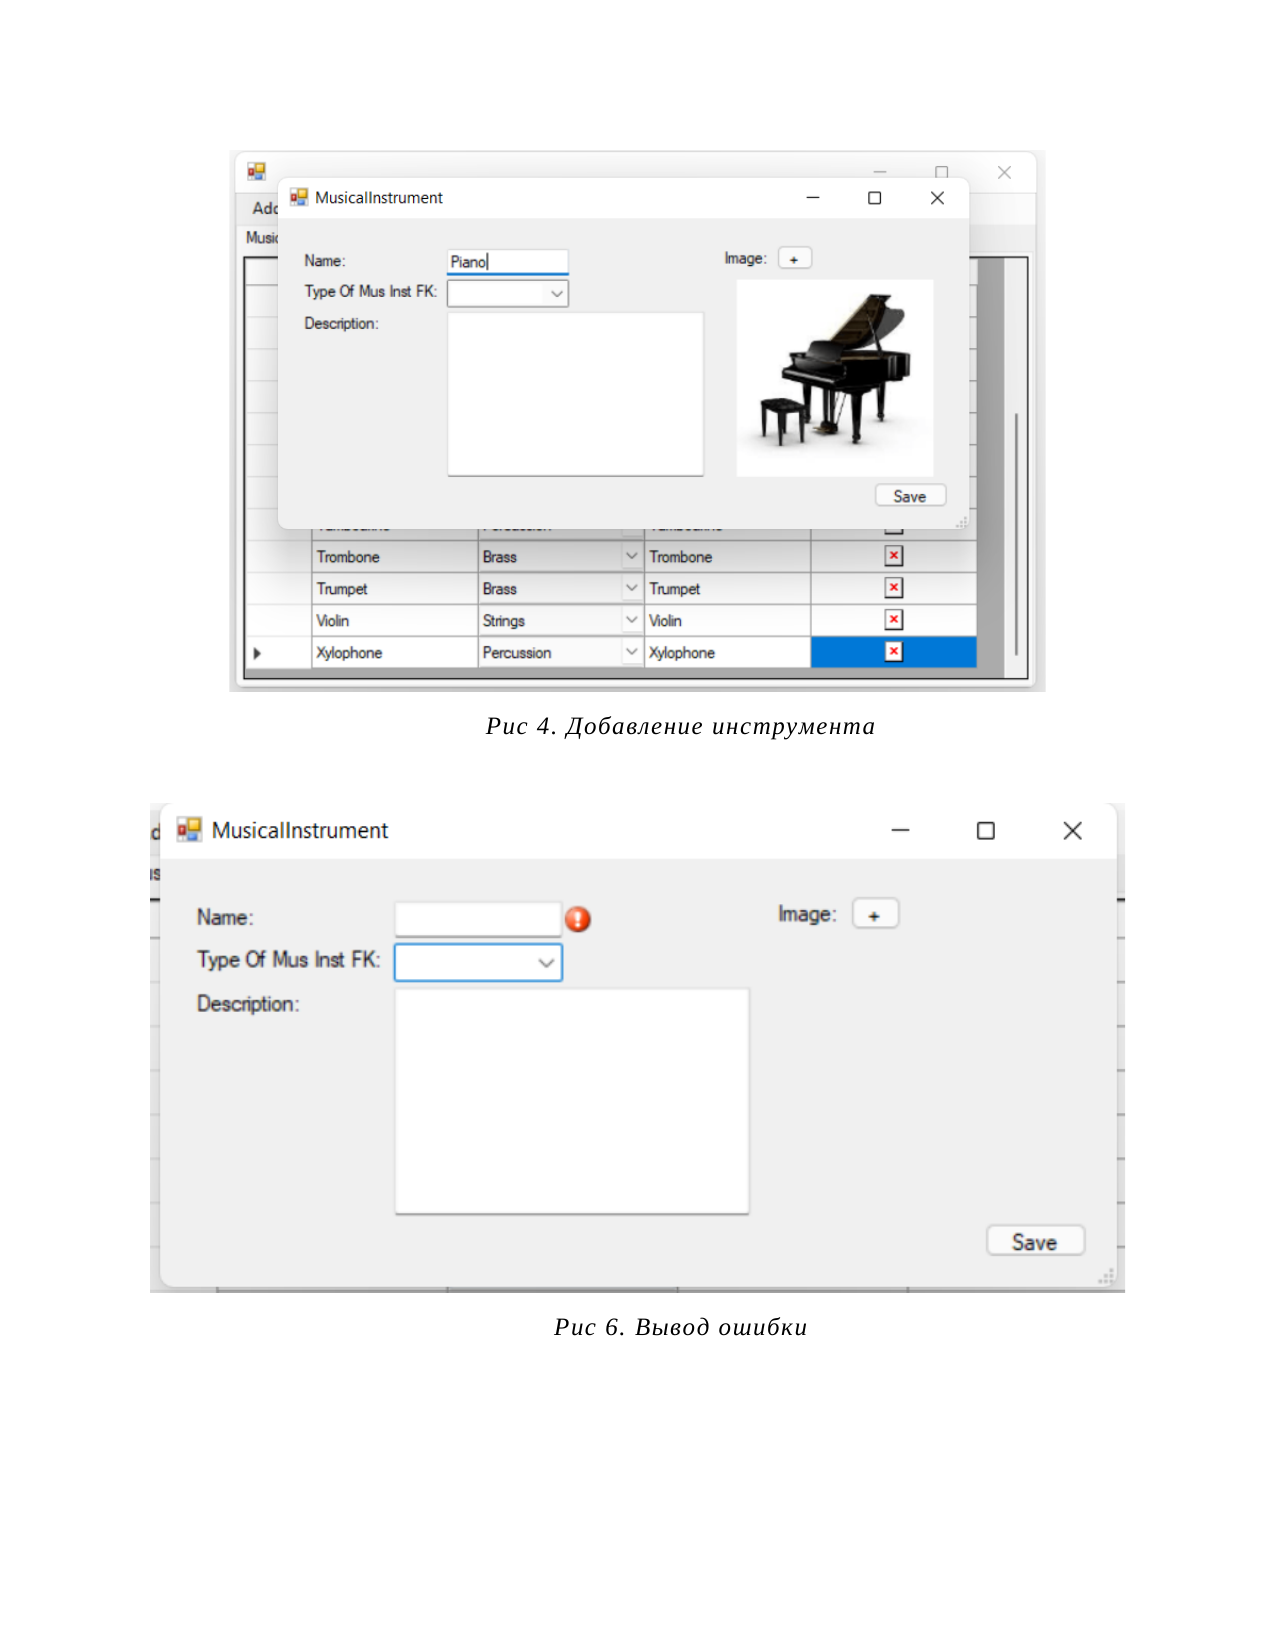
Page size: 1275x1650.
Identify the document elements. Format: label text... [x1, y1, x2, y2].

picture [150, 803, 1125, 1293]
picture [229, 150, 1046, 692]
subtitle Рис 4. Добавление инструмента [150, 711, 1125, 740]
subtitle Рис 6. Вывод ошибки [150, 1312, 1125, 1341]
